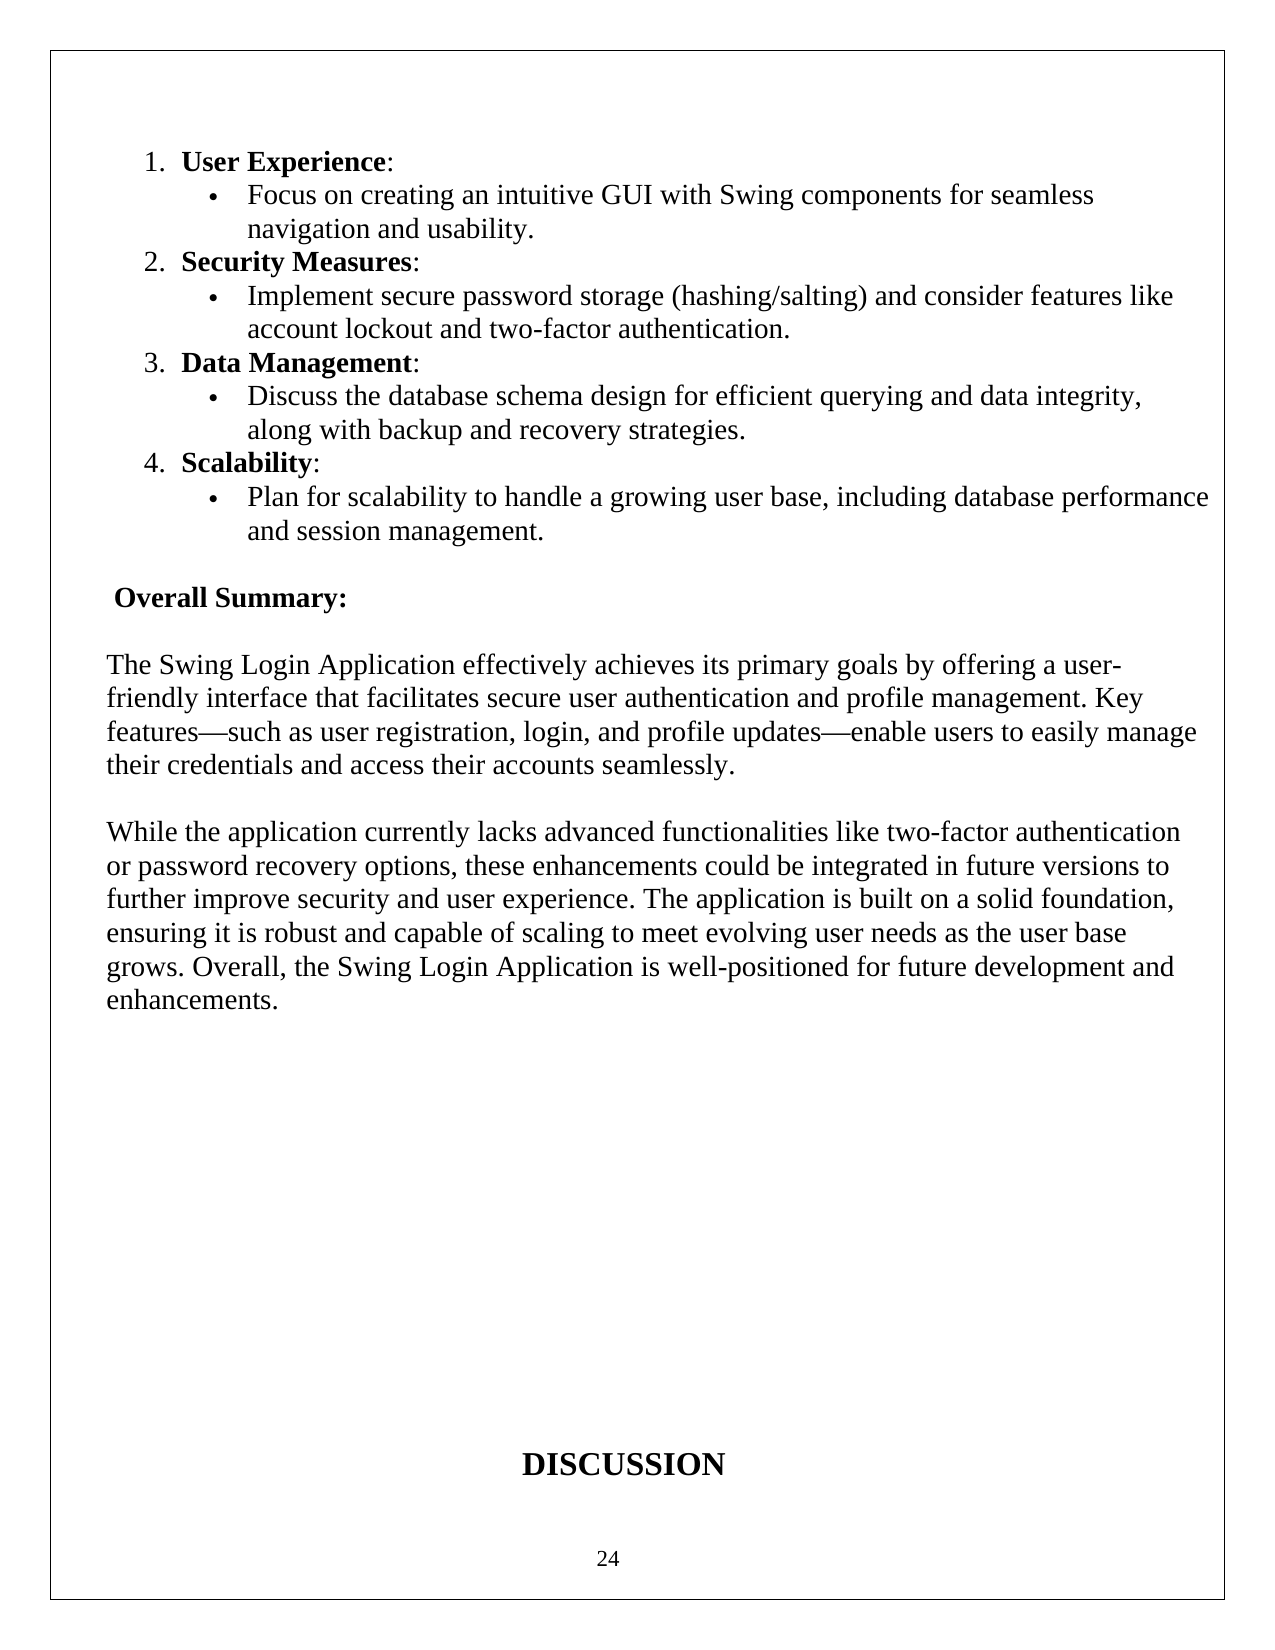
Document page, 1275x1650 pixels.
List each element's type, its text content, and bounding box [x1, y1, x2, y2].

text DISCUSSION [106, 1445, 1213, 1483]
list Scalability: [144, 446, 1213, 479]
list Security Measures: [144, 244, 1213, 278]
list Data Management: [144, 345, 1213, 378]
list Plan for scalability to handle a growing user base, including database performance and session management. [209, 479, 1213, 546]
text The Swing Login Application effectively achieves its primary goals by offering a user-friendly interface that facilitates secure user authentication and profile management. Key features—such as user registration, login, and profile updates—enable users to easily manage their credentials and access their accounts seamlessly. [106, 647, 1213, 781]
list Discuss the database schema design for efficient querying and data integrity, along with backup and recovery strategies. [209, 378, 1213, 446]
text Overall Summary: [106, 580, 1213, 613]
list Implement secure password storage (hashing/salting) and consider features like account lockout and two-factor authentication. [209, 278, 1213, 345]
list Focus on creating an intuitive GUI with Swing components for seamless navigation and usability. [209, 177, 1213, 244]
list User Experience: [144, 144, 1213, 177]
text While the application currently lacks advanced functionalities like two-factor authentication or password recovery options, these enhancements could be integrated in future versions to further improve security and user experience. The application is built on a solid foundation, ensuring it is robust and capable of scaling to meet evolving user needs as the user base grows. Overall, the Swing Login Application is well-positioned for future development and enhancements. [106, 814, 1213, 1016]
